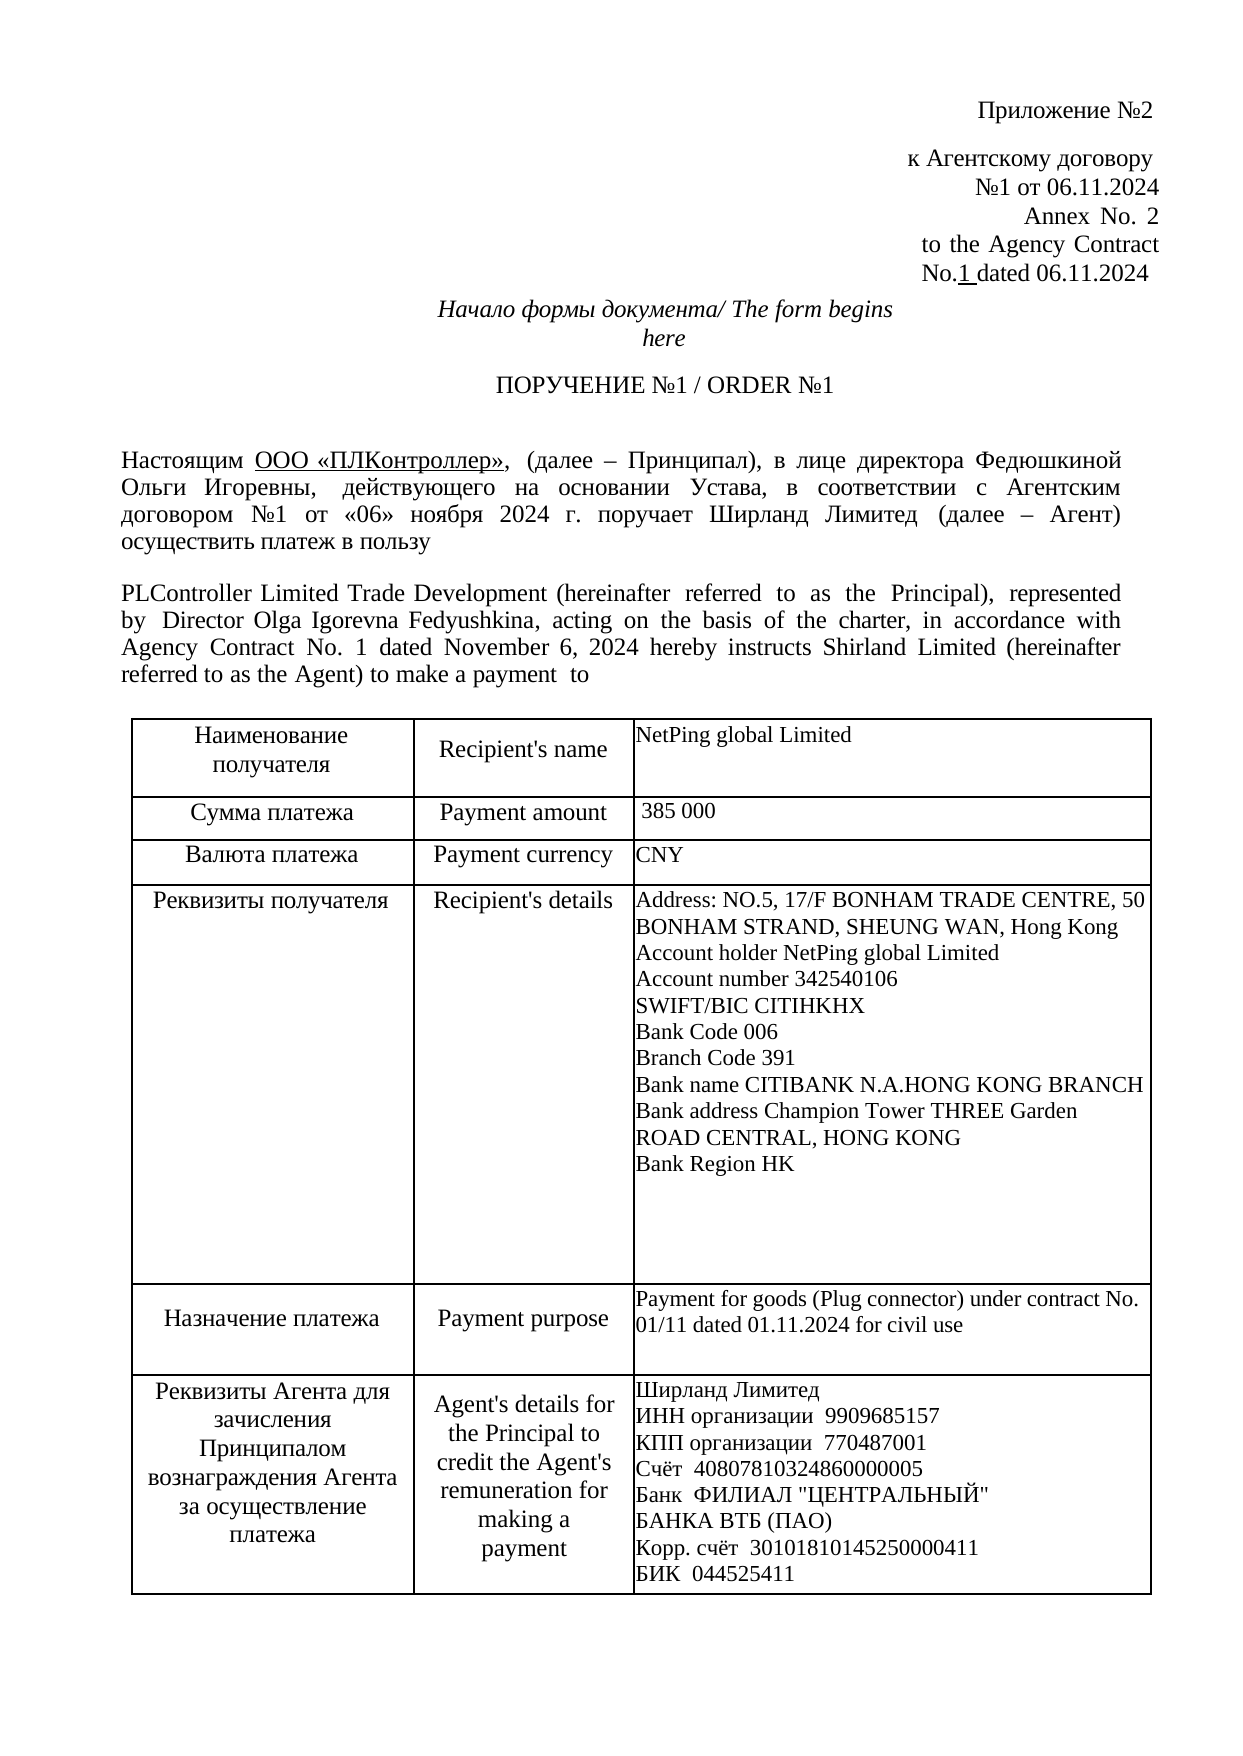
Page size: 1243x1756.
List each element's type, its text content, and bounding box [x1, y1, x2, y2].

table_cell Payment amount [415, 798, 633, 839]
table_cell Сумма платежа [133, 798, 413, 839]
text Приложение №2 [108, 96, 1153, 124]
text Настоящим ООО «ПЛКонтроллер», (далее – Принципал), в лице директора Федюшкиной Ольги Игоревны, действующего на основании Устава, в соответствии с Агентским договором №1 от «06» ноября 2024 г. поручает Ширланд Лимитед (далее – Агент) осуществить платеж в пользу [121, 447, 1121, 555]
table_header NetPing global Limited [635, 720, 1150, 796]
text ПОРУЧЕНИЕ №1 / ORDER №1 [411, 371, 918, 399]
table_cell 385 000 [635, 798, 1150, 839]
table_cell Recipient's details [415, 886, 633, 1283]
table_cell Назначение платежа [133, 1285, 413, 1374]
table_cell Реквизиты получателя [133, 886, 413, 1283]
table_cell Payment for goods (Plug connector) under contract No. 01/11 dated 01.11.2024 for civil use [635, 1285, 1150, 1374]
table_cell Реквизиты Агента для зачисления Принципалом вознаграждения Агента за осуществление платежа [133, 1376, 413, 1592]
table_cell Payment purpose [415, 1285, 633, 1374]
table_cell Address: NO.5, 17/F BONHAM TRADE CENTRE, 50 BONHAM STRAND, SHEUNG WAN, Hong Kong Account holder NetPing global Limited Account number 342540106 SWIFT/BIC CITIHKHX Bank Code 006 Branch Code 391 Bank name CITIBANK N.A.HONG KONG BRANCH Bank address Champion Tower THREE Garden ROAD CENTRAL, HONG KONG Bank Region HK [635, 886, 1150, 1283]
table_cell Ширланд Лимитед ИНН организации 9909685157 КПП организации 770487001 Счёт 40807810324860000005 Банк ФИЛИАЛ "ЦЕНТРАЛЬНЫЙ" БАНКА ВТБ (ПАО) Корр. счёт 30101810145250000411 БИК 044525411 [635, 1376, 1150, 1592]
text Начало формы документа/ The form begins here [412, 294, 918, 352]
text к Агентскому договору [108, 143, 1153, 172]
table_cell CNY [635, 841, 1150, 884]
text PLController Limited Trade Development (hereinafter referred to as the Principal), represented by Director Olga Igorevna Fedyushkina, acting on the basis of the charter, in accordance with Agency Contract No. 1 dated November 6, 2024 hereby instructs Shirland Limited (hereinafter referred to as the Agent) to make a payment to [121, 580, 1122, 688]
table_header Наименование получателя [133, 720, 413, 796]
text №1 от 06.11.2024 [108, 172, 1159, 201]
table_cell Валюта платежа [133, 841, 413, 884]
table_cell Agent's details for the Principal to credit the Agent's remuneration for making a payment [415, 1376, 633, 1592]
table_cell Payment currency [415, 841, 633, 884]
table_header Recipient's name [415, 720, 633, 796]
text Annex No. 2 to the Agency Contract No.1 dated 06.11.2024 [921, 201, 1159, 287]
